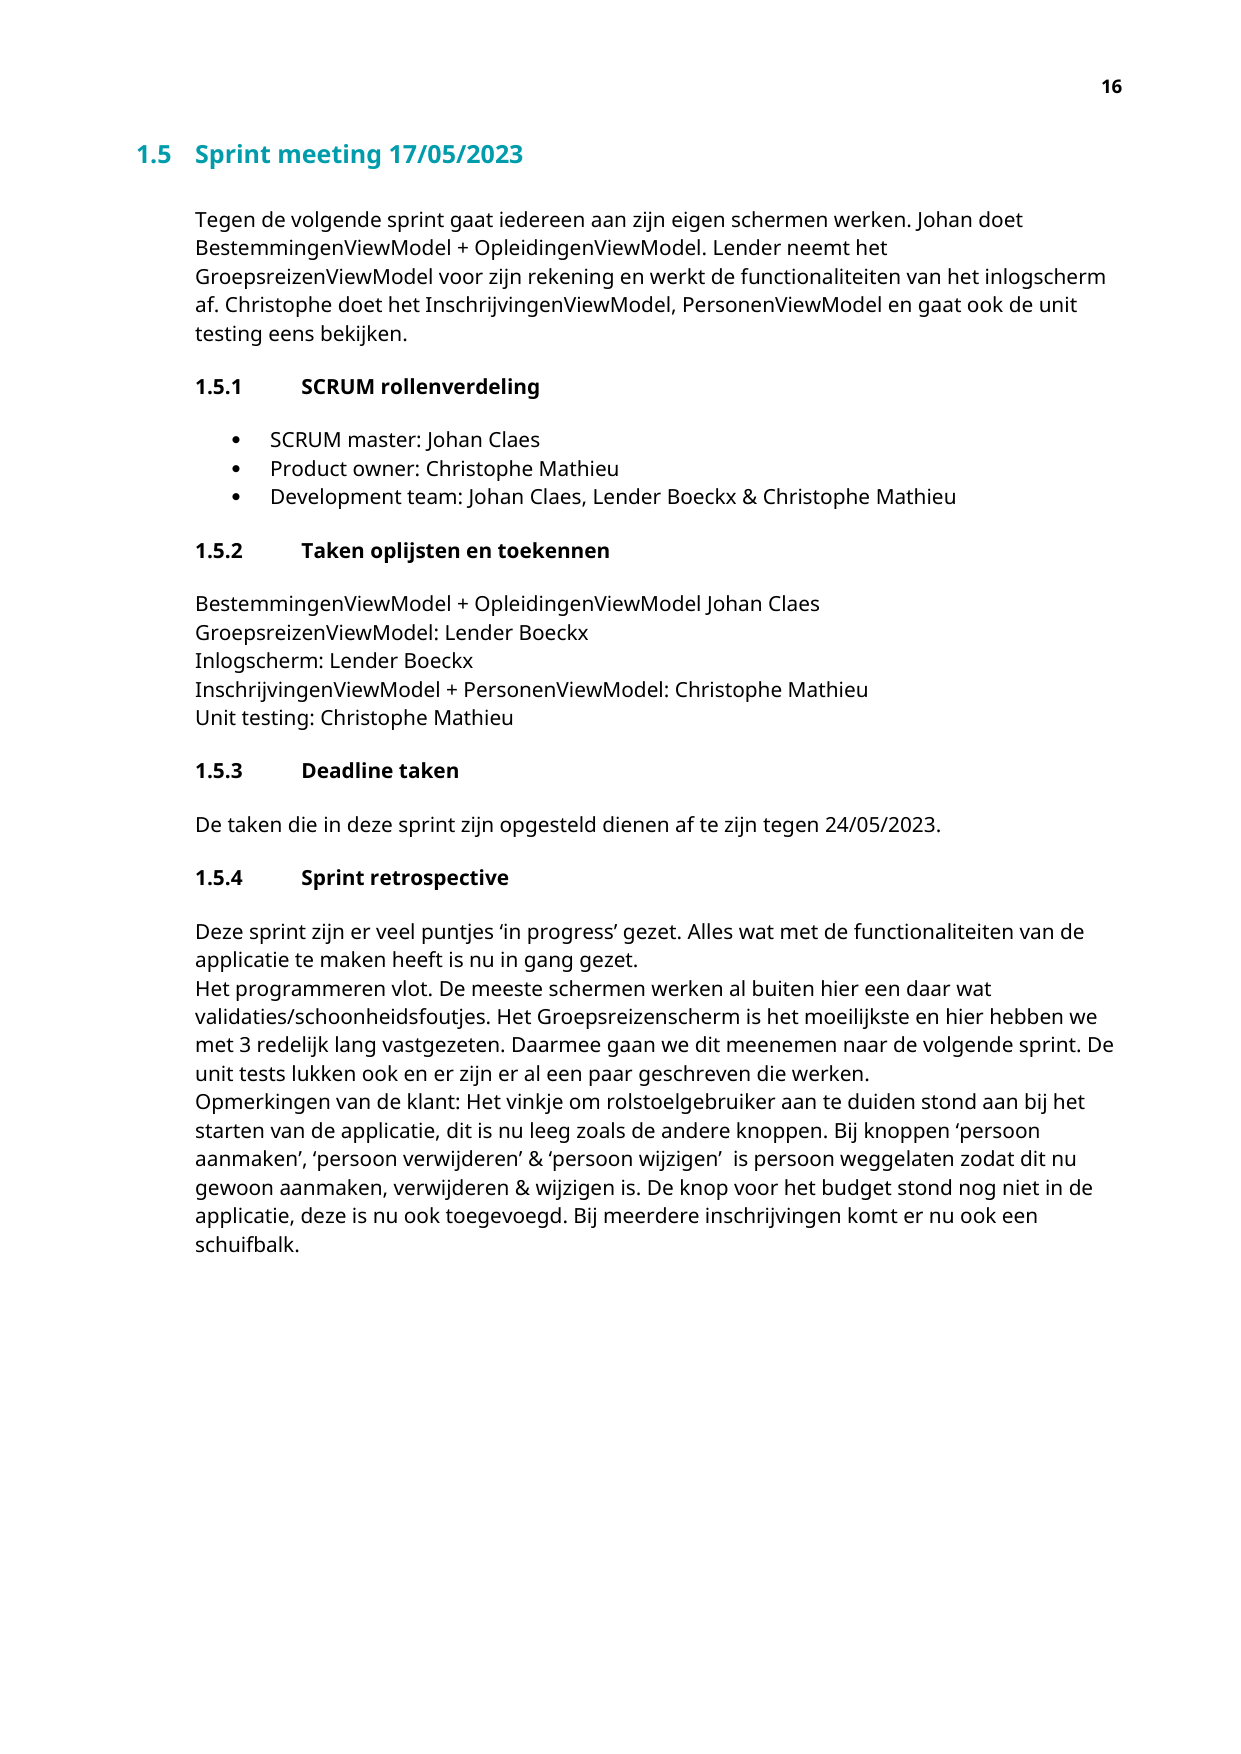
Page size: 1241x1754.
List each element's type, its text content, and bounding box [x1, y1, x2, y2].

text De taken die in deze sprint zijn opgesteld dienen af te zijn tegen 24/05/2023. [195, 810, 1122, 838]
subtitle Sprint retrospective [195, 863, 1122, 892]
list Development team: Johan Claes, Lender Boeckx & Christophe Mathieu [232, 482, 1122, 511]
text Sprint meeting 17/05/2023 [136, 137, 1122, 171]
subtitle SCRUM rollenverdeling [195, 372, 1122, 401]
subtitle Taken oplijsten en toekennen [195, 536, 1122, 564]
text BestemmingenViewModel + OpleidingenViewModel Johan Claes [195, 589, 1122, 618]
text Opmerkingen van de klant: Het vinkje om rolstoelgebruiker aan te duiden stond aan bij het starten van de applicatie, dit is nu leeg zoals de andere knoppen. Bij knoppen ‘persoon aanmaken’, ‘persoon verwijderen’ & ‘persoon wijzigen’ is persoon weggelaten zodat dit nu gewoon aanmaken, verwijderen & wijzigen is. De knop voor het budget stond nog niet in de applicatie, deze is nu ook toegevoegd. Bij meerdere inschrijvingen komt er nu ook een schuifbalk. [195, 1087, 1122, 1258]
text Het programmeren vlot. De meeste schermen werken al buiten hier een daar wat validaties/schoonheidsfoutjes. Het Groepsreizenscherm is het moeilijkste en hier hebben we met 3 redelijk lang vastgezeten. Daarmee gaan we dit meenemen naar de volgende sprint. De unit tests lukken ook en er zijn er al een paar geschreven die werken. [195, 974, 1122, 1087]
text Tegen de volgende sprint gaat iedereen aan zijn eigen schermen werken. Johan doet BestemmingenViewModel + OpleidingenViewModel. Lender neemt het GroepsreizenViewModel voor zijn rekening en werkt de functionaliteiten van het inlogscherm af. Christophe doet het InschrijvingenViewModel, PersonenViewModel en gaat ook de unit testing eens bekijken. [195, 205, 1122, 347]
text GroepsreizenViewModel: Lender Boeckx [195, 618, 1122, 646]
text Deze sprint zijn er veel puntjes ‘in progress’ gezet. Alles wat met de functionaliteiten van de applicatie te maken heeft is nu in gang gezet. [195, 917, 1122, 974]
text Unit testing: Christophe Mathieu [195, 703, 1122, 732]
text Inlogscherm: Lender Boeckx [195, 646, 1122, 675]
text InschrijvingenViewModel + PersonenViewModel: Christophe Mathieu [195, 675, 1122, 703]
list Product owner: Christophe Mathieu [232, 454, 1122, 482]
subtitle Deadline taken [195, 757, 1122, 785]
list SCRUM master: Johan Claes [232, 426, 1122, 454]
